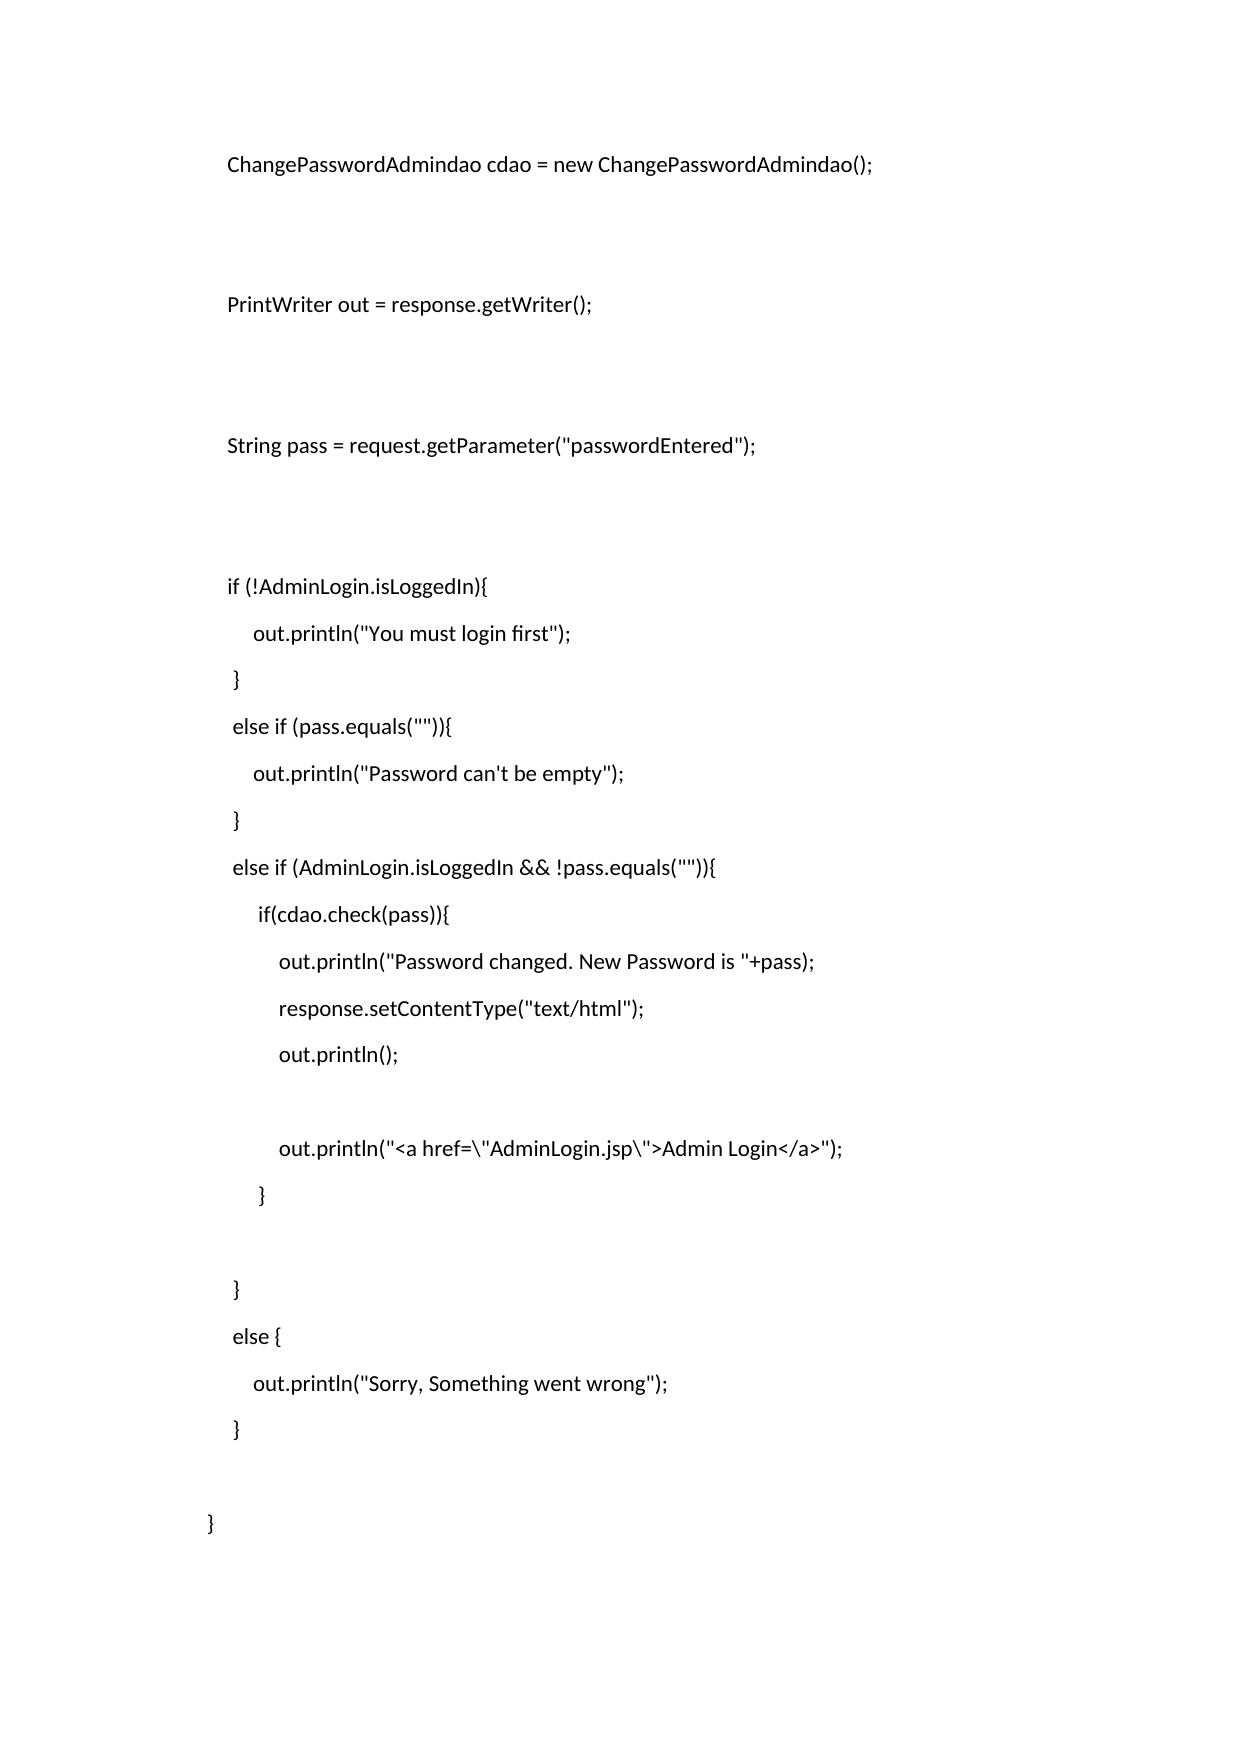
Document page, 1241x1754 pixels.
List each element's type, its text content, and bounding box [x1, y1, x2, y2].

text } [150, 806, 1090, 834]
text out.println("Sorry, Something went wrong"); [150, 1369, 1090, 1397]
text out.println(); [150, 1041, 1090, 1069]
text else if (AdminLogin.isLoggedIn && !pass.equals("")){ [150, 853, 1090, 881]
text out.println("You must login first"); [150, 619, 1090, 647]
text response.setContentType("text/html"); [150, 994, 1090, 1022]
text out.println("Password changed. New Password is "+pass); [150, 947, 1090, 975]
text } [150, 1416, 1090, 1444]
text ChangePasswordAdmindao cdao = new ChangePasswordAdmindao(); [150, 150, 1090, 178]
text else { [150, 1322, 1090, 1350]
text String pass = request.getParameter("passwordEntered"); [150, 431, 1090, 459]
text out.println("<a href=\"AdminLogin.jsp\">Admin Login</a>"); [150, 1134, 1090, 1162]
text } [150, 1509, 1090, 1537]
text } [150, 666, 1090, 694]
text } [150, 1275, 1090, 1303]
text out.println("Password can't be empty"); [150, 759, 1090, 787]
text if(cdao.check(pass)){ [150, 900, 1090, 928]
text else if (pass.equals("")){ [150, 712, 1090, 741]
text PrintWriter out = response.getWriter(); [150, 291, 1090, 319]
text if (!AdminLogin.isLoggedIn){ [150, 572, 1090, 600]
text } [150, 1181, 1090, 1209]
